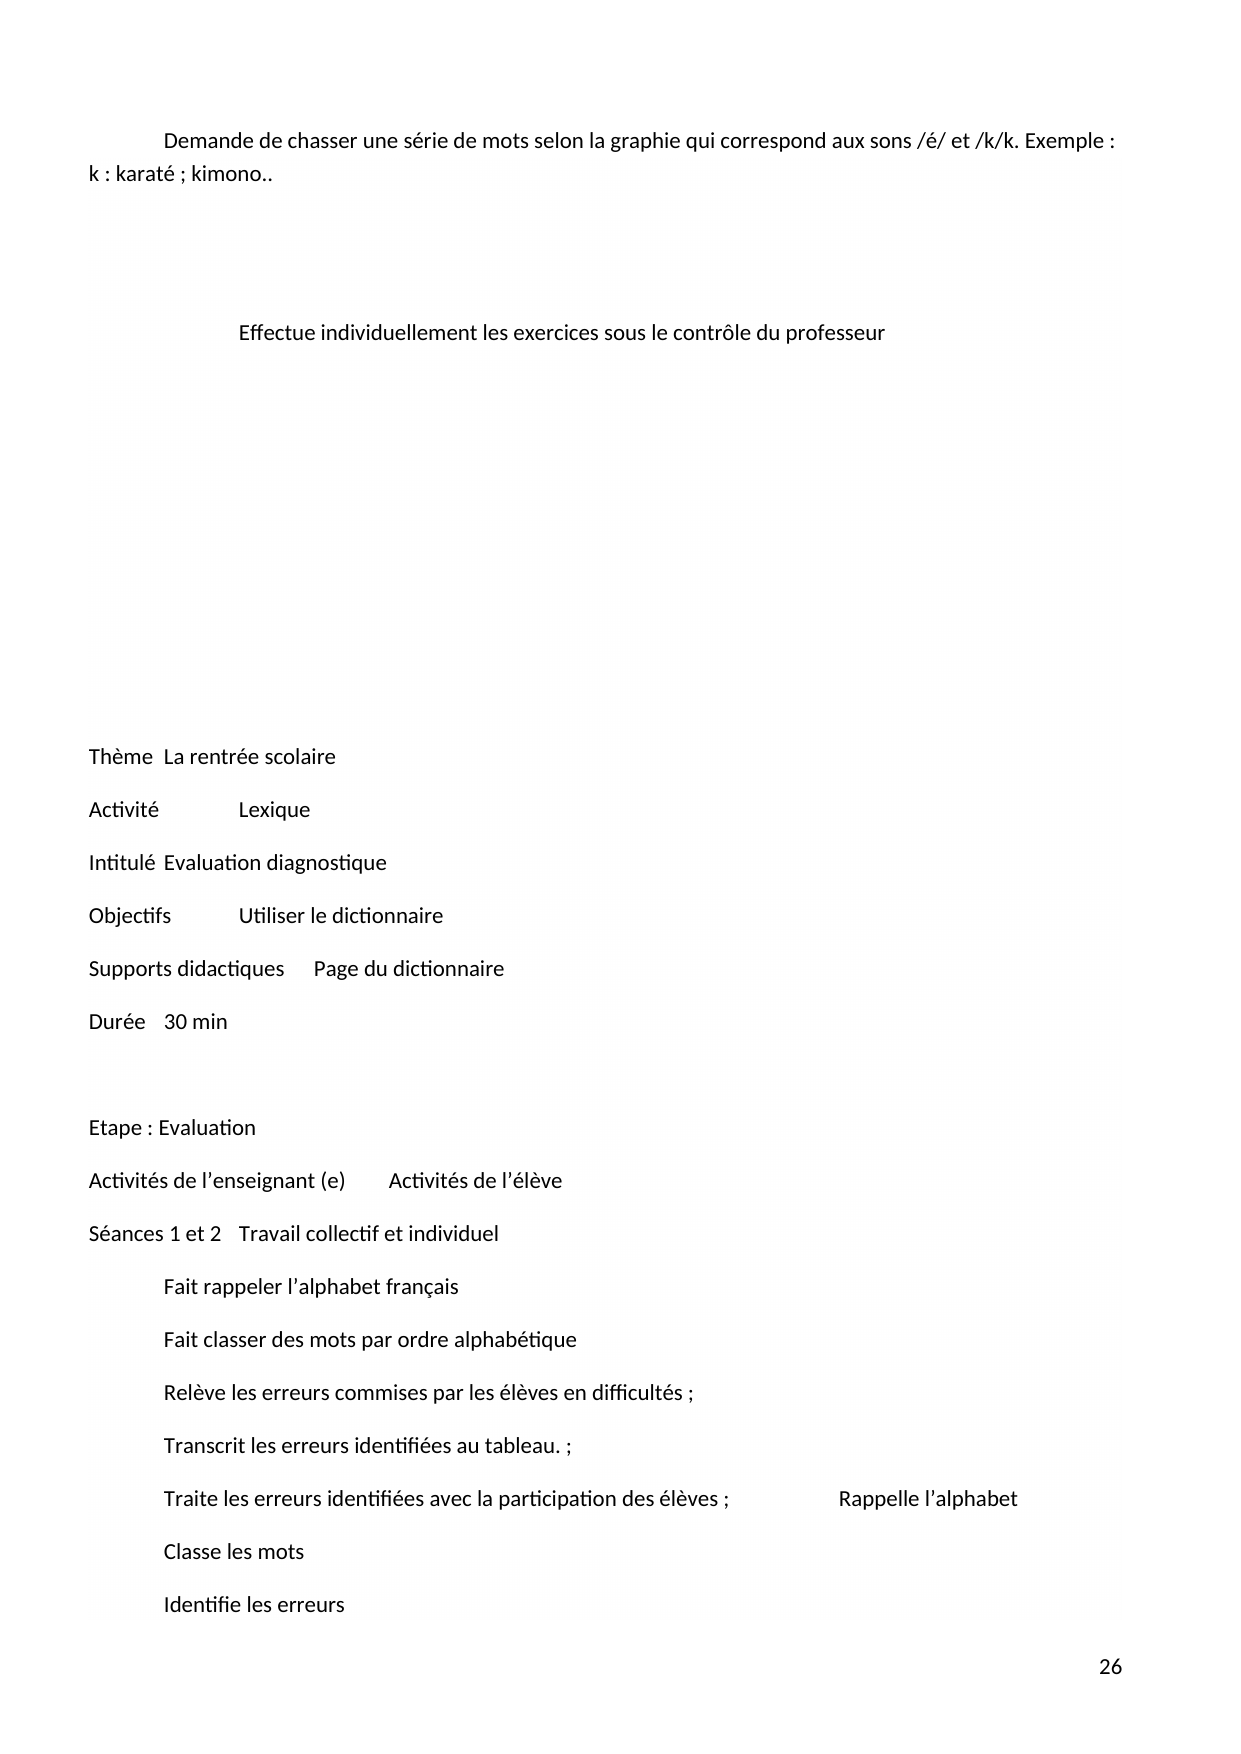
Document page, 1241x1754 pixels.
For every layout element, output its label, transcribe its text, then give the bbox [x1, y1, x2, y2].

text Activités de l’enseignant (e) Activités de l’élève [89, 1166, 1122, 1194]
text Traite les erreurs identifiées avec la participation des élèves ; Rappelle l’alphabet [89, 1484, 1122, 1512]
text Objectifs Utiliser le dictionnaire [89, 901, 1122, 929]
text Transcrit les erreurs identifiées au tableau. ; [89, 1431, 1122, 1459]
text Effectue individuellement les exercices sous le contrôle du professeur [89, 318, 1122, 346]
text Fait classer des mots par ordre alphabétique [89, 1325, 1122, 1353]
text Classe les mots [89, 1537, 1122, 1565]
text Etape : Evaluation [89, 1113, 1122, 1141]
text Thème La rentrée scolaire [89, 742, 1122, 770]
text Séances 1 et 2 Travail collectif et individuel [89, 1219, 1122, 1247]
text Activité Lexique [89, 795, 1122, 823]
text Identifie les erreurs [89, 1590, 1122, 1618]
text Durée 30 min [89, 1007, 1122, 1035]
text Demande de chasser une série de mots selon la graphie qui correspond aux sons /é/ et /k/k. Exemple : k : karaté ; kimono.. [89, 127, 1122, 187]
text Relève les erreurs commises par les élèves en difficultés ; [89, 1378, 1122, 1406]
text Intitulé Evaluation diagnostique [89, 848, 1122, 876]
text Supports didactiques Page du dictionnaire [89, 954, 1122, 982]
text Fait rappeler l’alphabet français [89, 1272, 1122, 1300]
